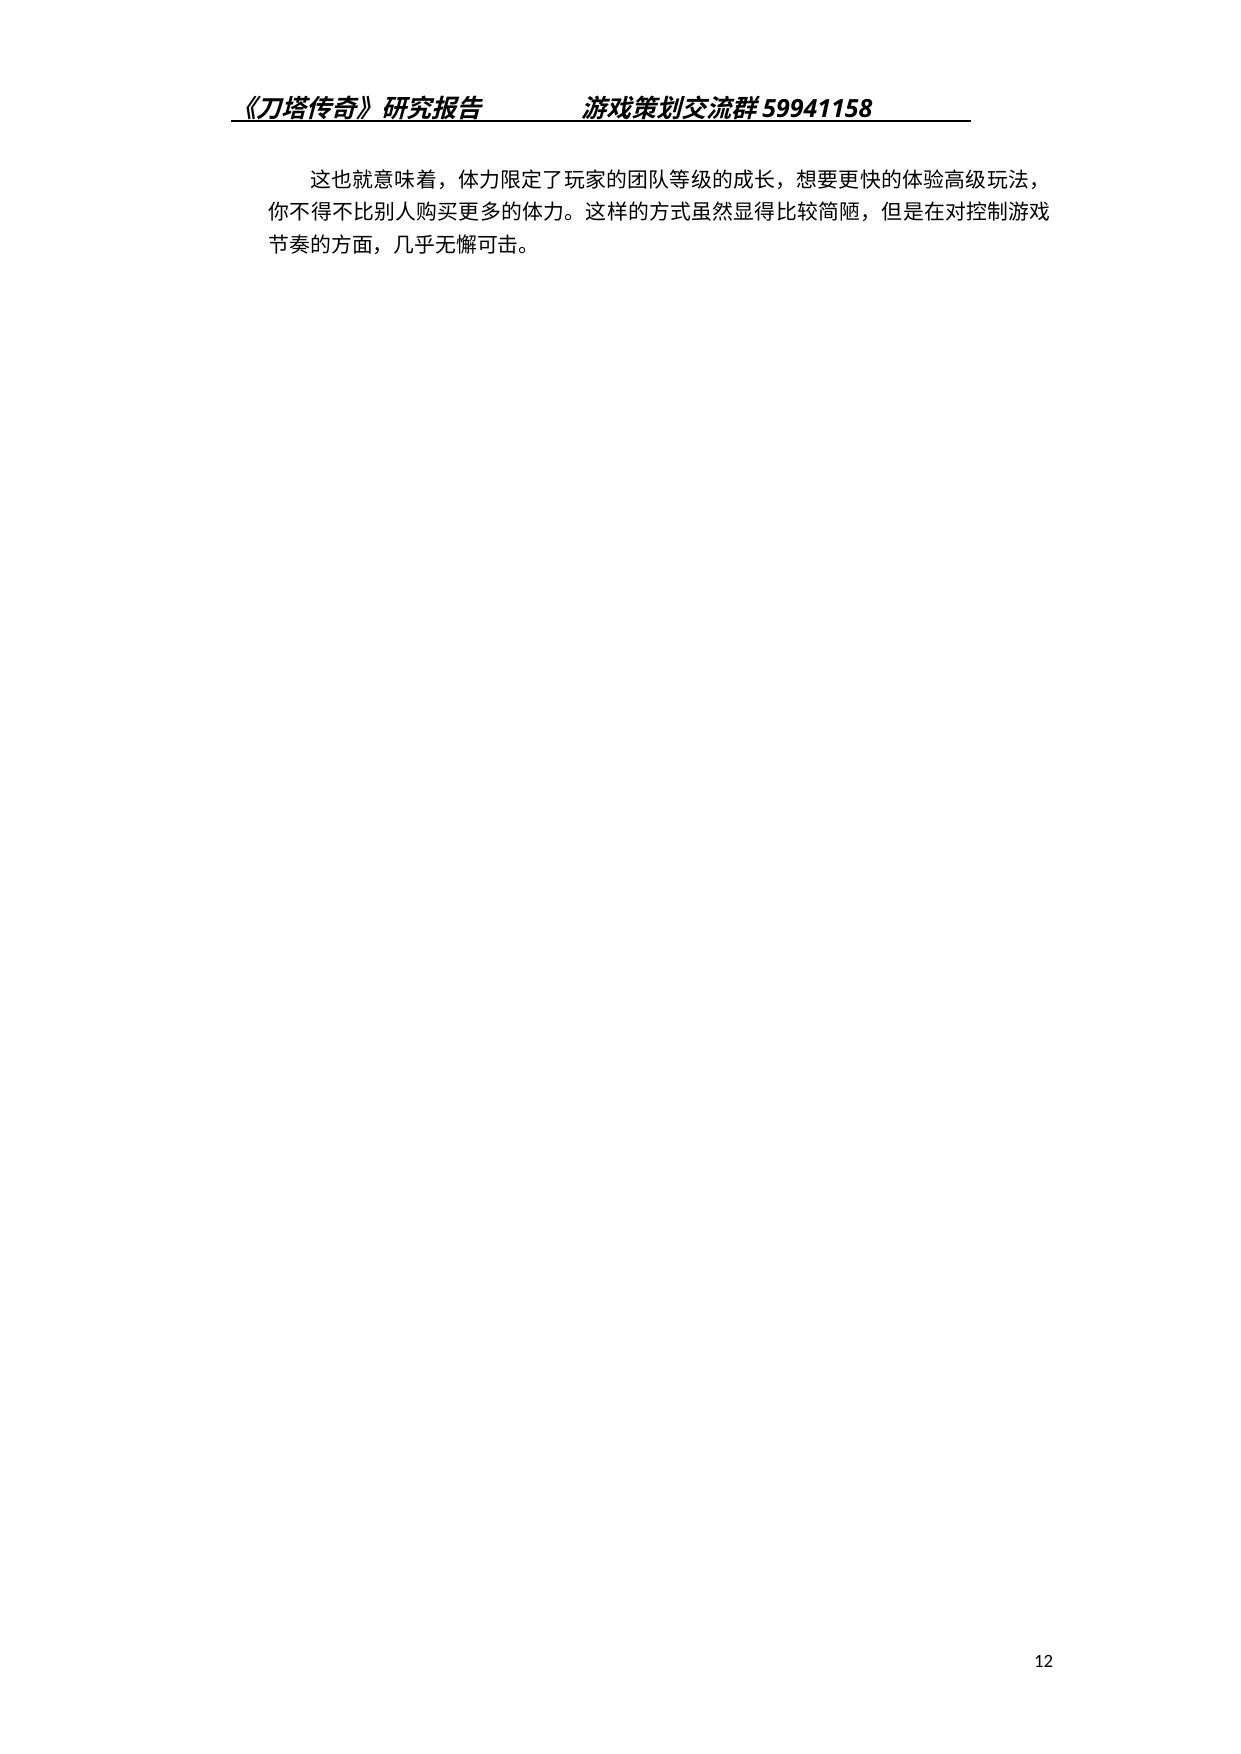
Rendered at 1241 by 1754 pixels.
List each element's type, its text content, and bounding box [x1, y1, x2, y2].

text 这也就意味着，体力限定了玩家的团队等级的成长，想要更快的体验高级玩法，你不得不比别人购买更多的体力。这样的方式虽然显得比较简陋，但是在对控制游戏节奏的方面，几乎无懈可击。 [268, 162, 1053, 259]
